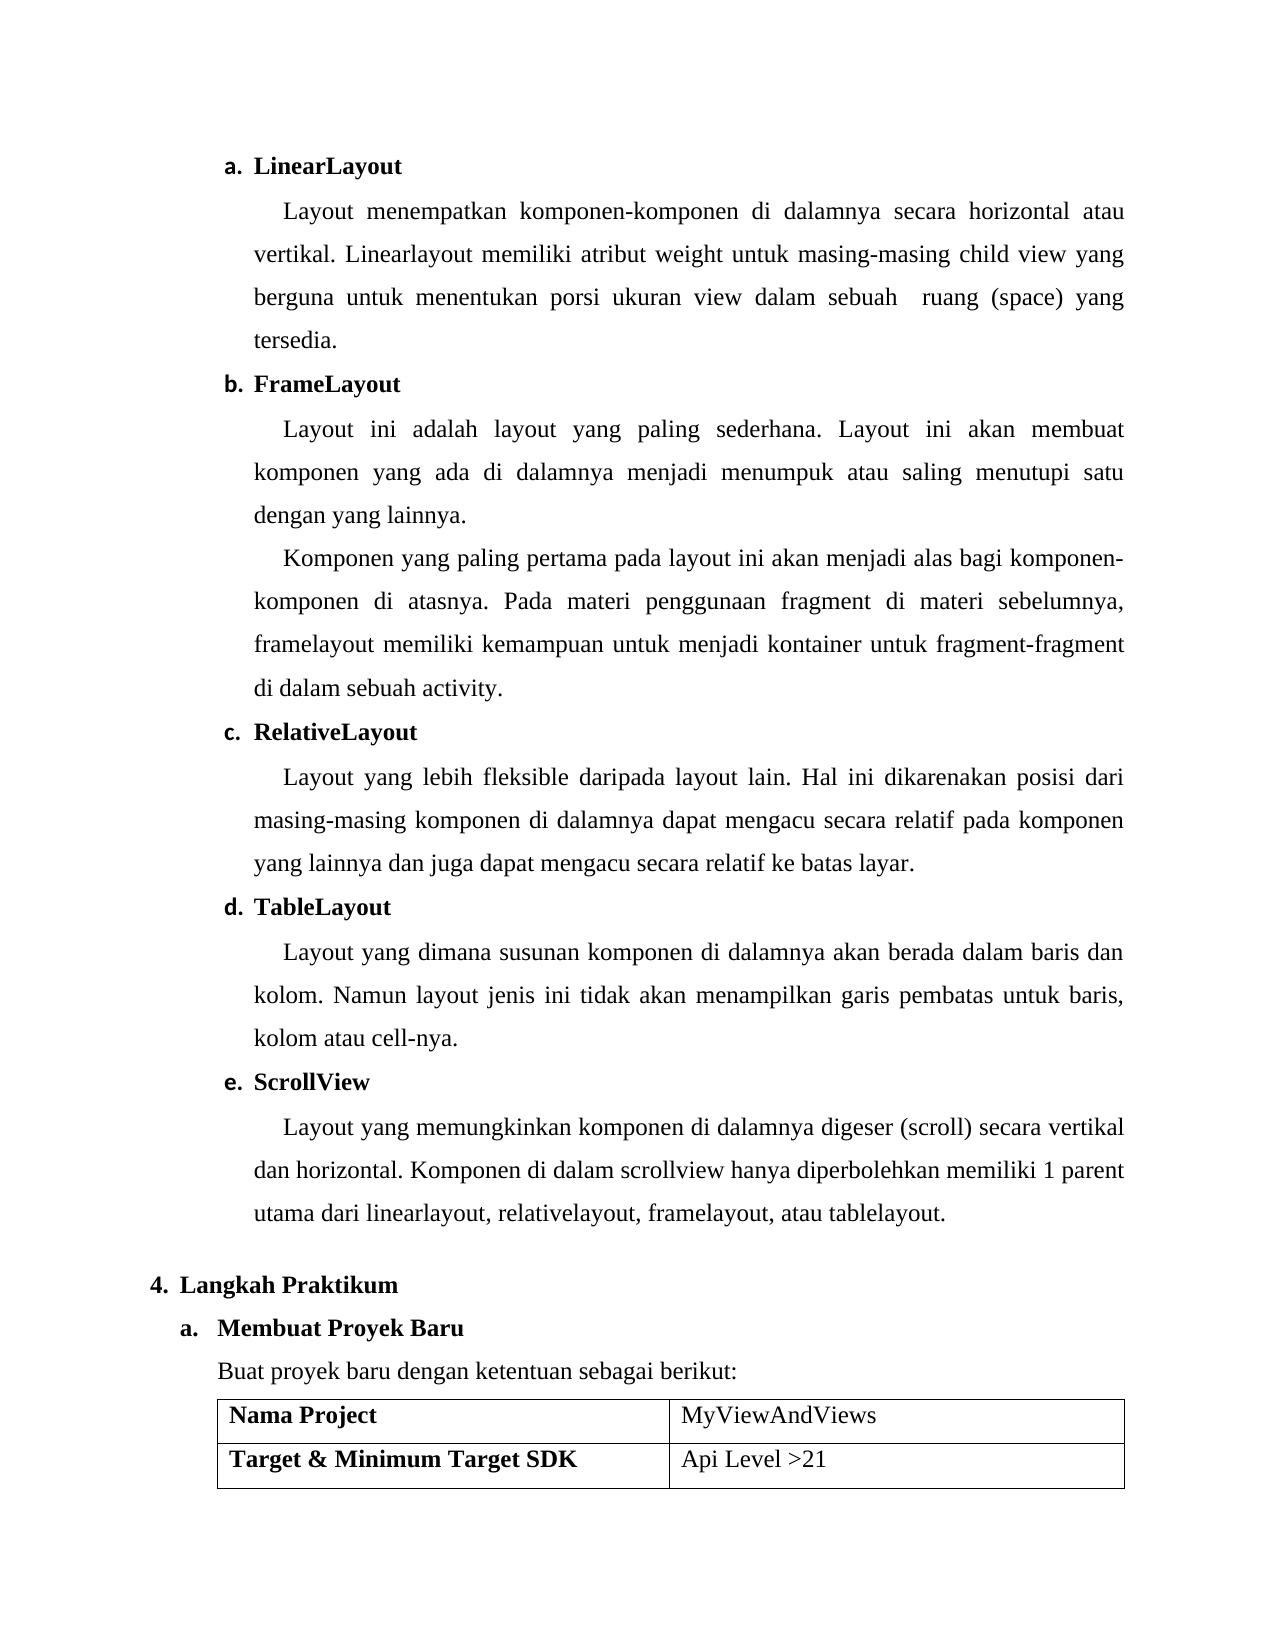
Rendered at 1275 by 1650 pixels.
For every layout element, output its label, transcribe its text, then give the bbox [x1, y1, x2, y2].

text Layout yang dimana susunan komponen di dalamnya akan berada dalam baris dan kolom. Namun layout jenis ini tidak akan menampilkan garis pembatas untuk baris, kolom atau cell-nya. [253, 937, 1125, 1052]
text Layout ini adalah layout yang paling sederhana. Layout ini akan membuat komponen yang ada di dalamnya menjadi menumpuk atau saling menutupi satu dengan yang lainnya. [253, 414, 1125, 529]
list Langkah Praktikum [150, 1270, 1125, 1299]
list LinearLayout [224, 150, 1125, 181]
list RelativeLayout [224, 716, 1125, 746]
text Layout yang lebih fleksible daripada layout lain. Hal ini dikarenakan posisi dari masing-masing komponen di dalamnya dapat mengacu secara relatif pada komponen yang lainnya dan juga dapat mengacu secara relatif ke batas layar. [253, 762, 1125, 877]
list ScrollView [224, 1066, 1125, 1097]
list TableLayout [224, 891, 1125, 921]
table_header Nama Project [218, 1400, 669, 1443]
table_cell Target & Minimum Target SDK [218, 1444, 669, 1487]
table_cell Api Level >21 [670, 1444, 1124, 1487]
list FrameLayout [224, 368, 1125, 399]
text Komponen yang paling pertama pada layout ini akan menjadi alas bagi komponen-komponen di atasnya. Pada materi penggunaan fragment di materi sebelumnya, framelayout memiliki kemampuan untuk menjadi kontainer untuk fragment-fragment di dalam sebuah activity. [253, 543, 1125, 701]
list Membuat Proyek Baru [179, 1313, 1125, 1342]
text Layout menempatkan komponen-komponen di dalamnya secara horizontal atau vertikal. Linearlayout memiliki atribut weight untuk masing-masing child view yang berguna untuk menentukan porsi ukuran view dalam sebuah ruang (space) yang tersedia. [253, 196, 1125, 354]
list Buat proyek baru dengan ketentuan sebagai berikut: [217, 1356, 1125, 1385]
text Layout yang memungkinkan komponen di dalamnya digeser (scroll) secara vertikal dan horizontal. Komponen di dalam scrollview hanya diperbolehkan memiliki 1 parent utama dari linearlayout, relativelayout, framelayout, atau tablelayout. [253, 1112, 1125, 1227]
table_header MyViewAndViews [670, 1400, 1124, 1443]
